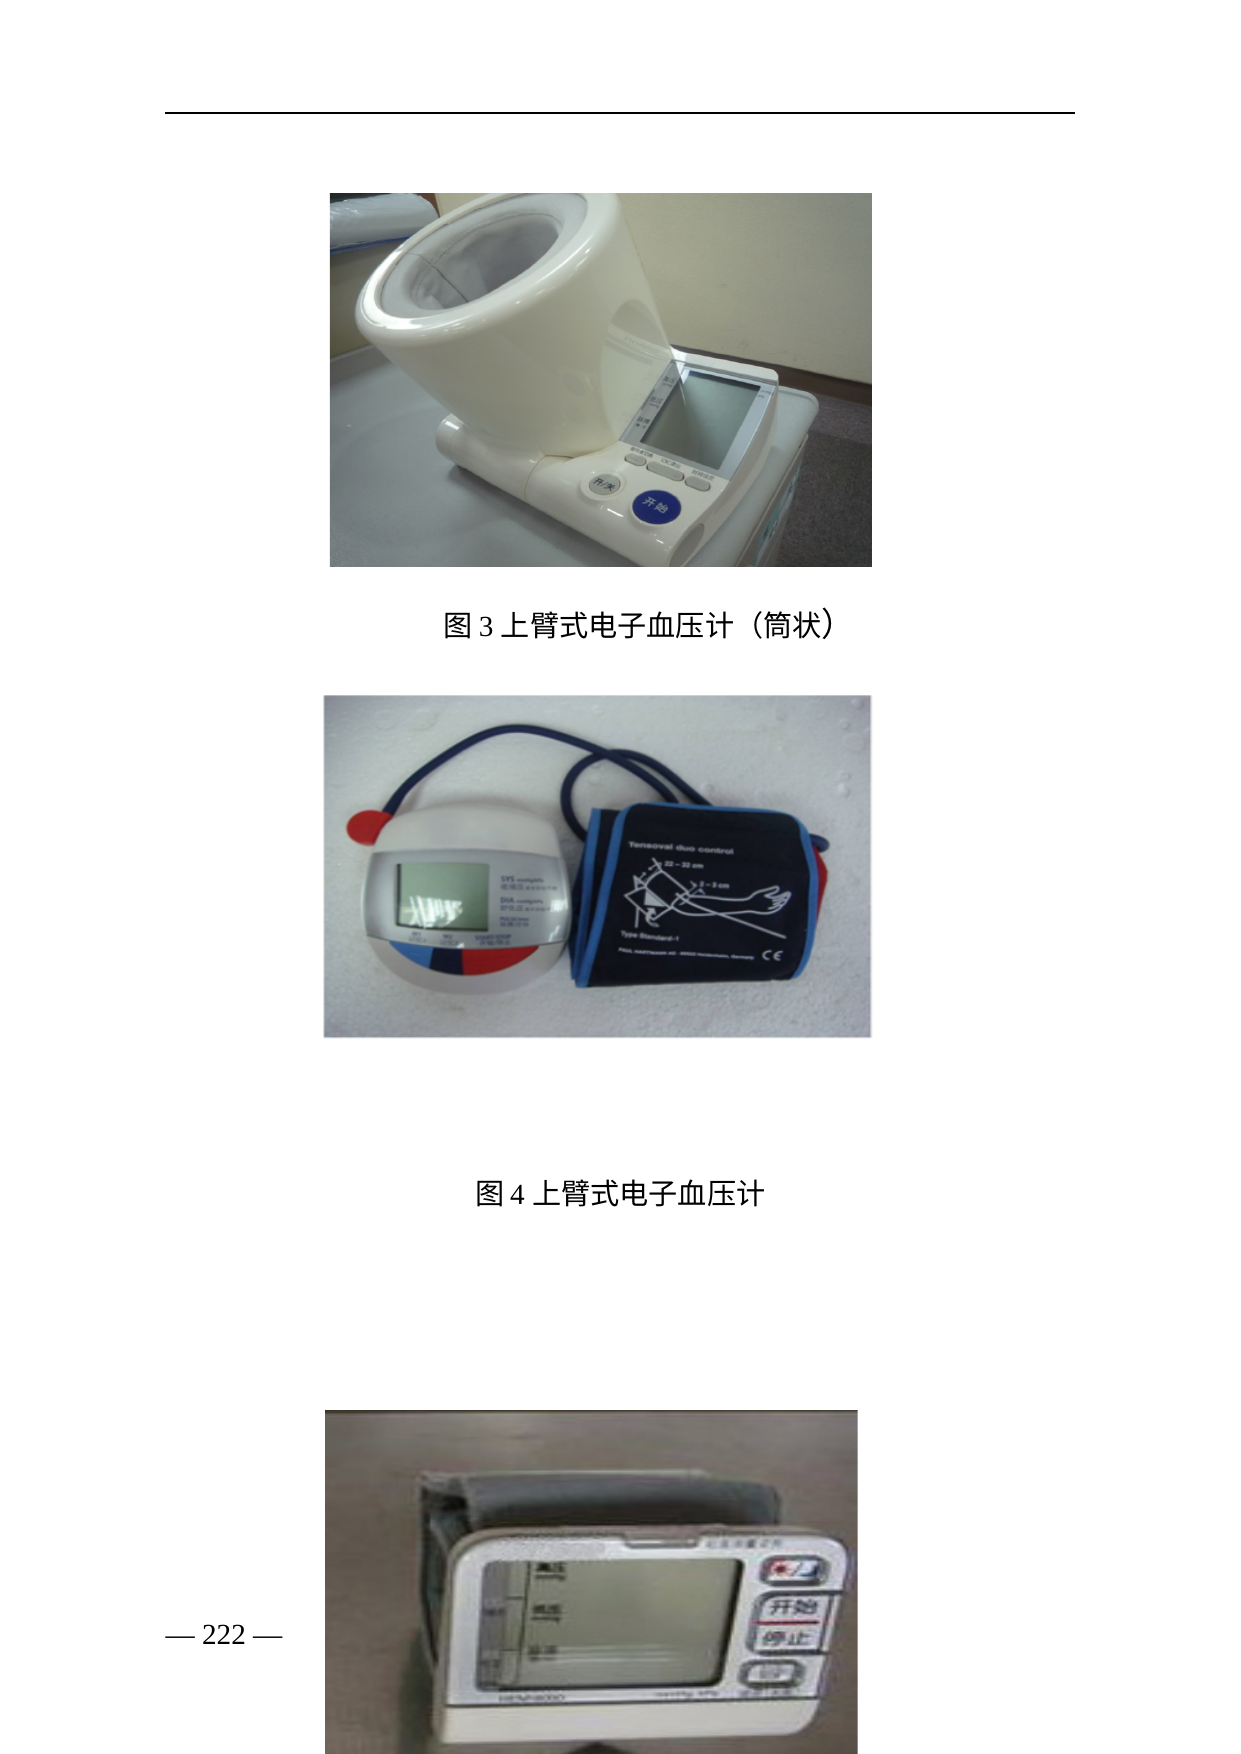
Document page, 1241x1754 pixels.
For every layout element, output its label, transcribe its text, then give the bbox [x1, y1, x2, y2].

text 图4 上臂式电子血压计 [165, 1158, 1075, 1226]
picture [329, 193, 872, 567]
picture [325, 1410, 858, 1754]
